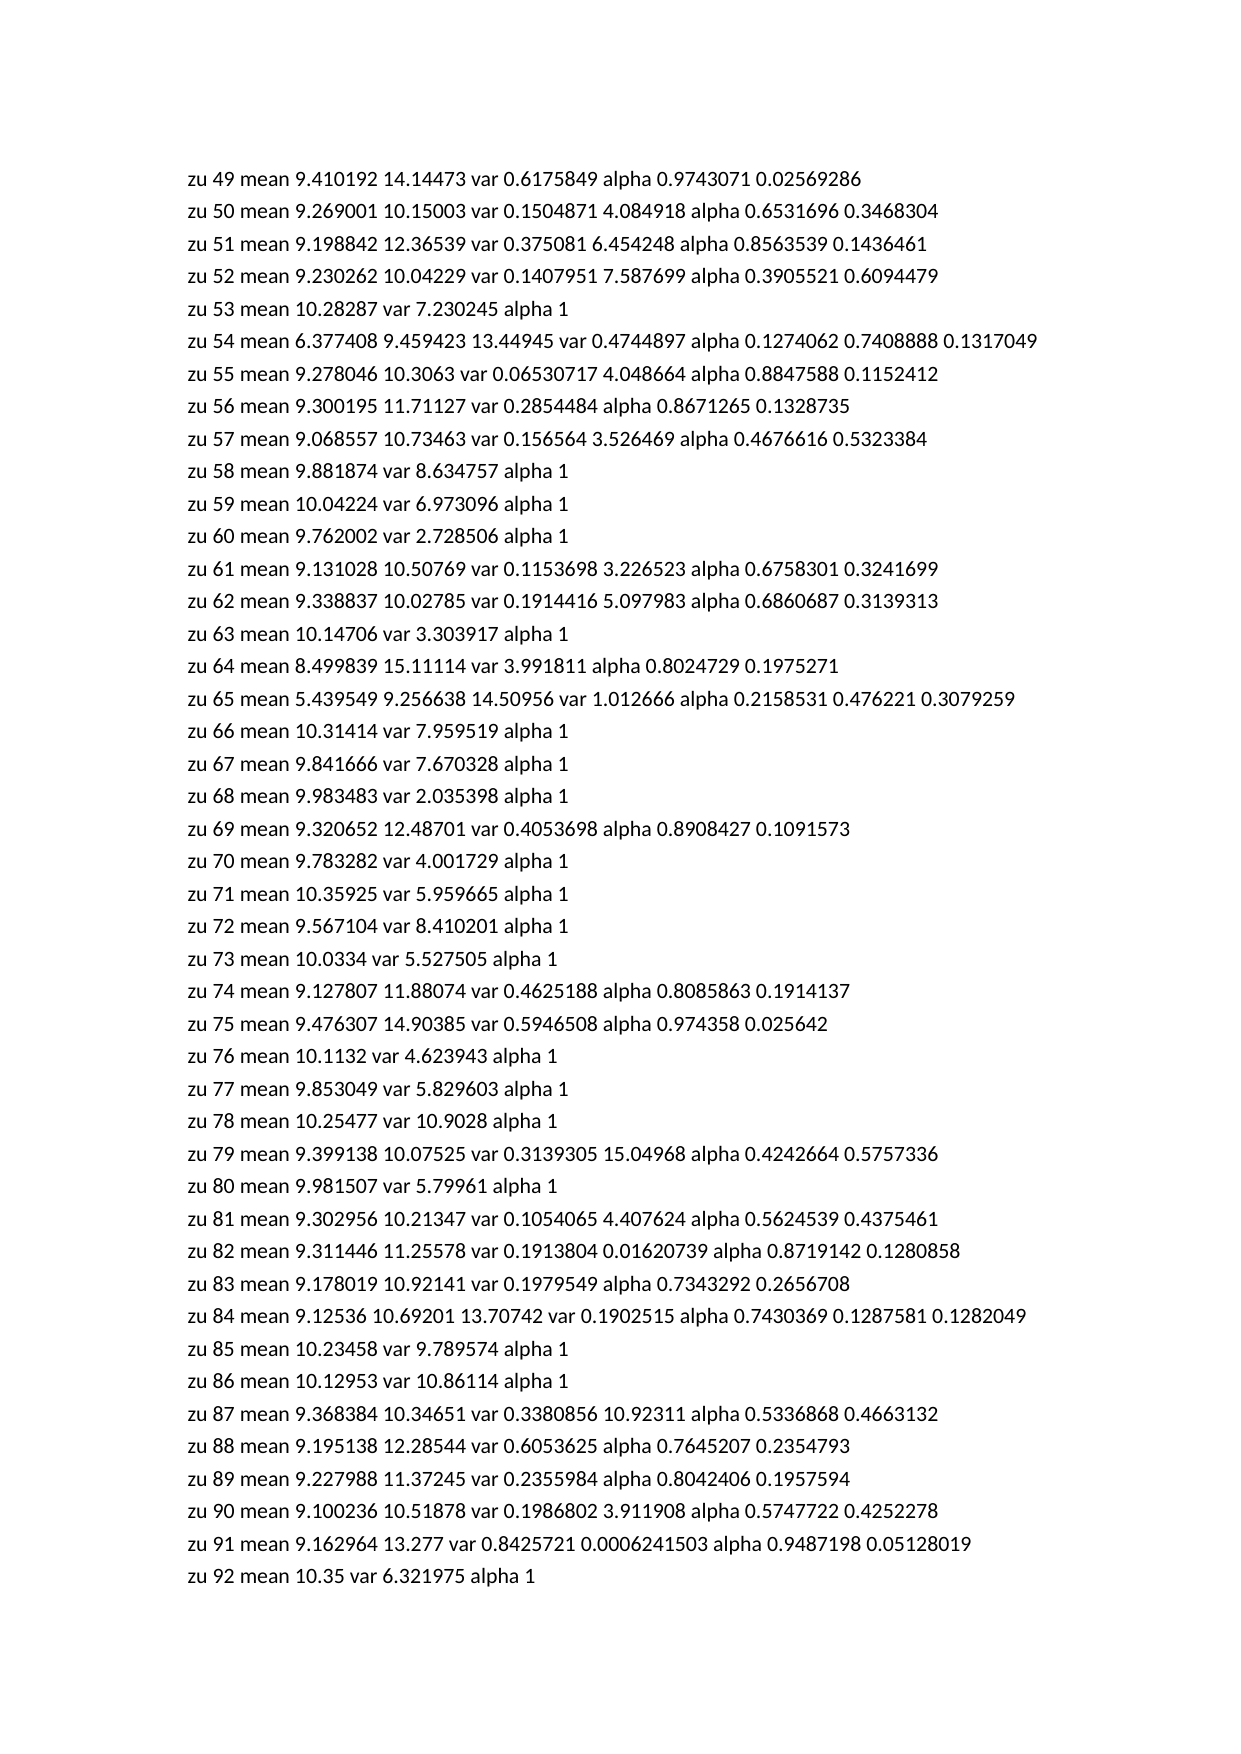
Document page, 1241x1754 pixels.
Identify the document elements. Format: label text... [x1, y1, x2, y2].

text zu 76 mean 10.1132 var 4.623943 alpha 1 [187, 1039, 1053, 1072]
text zu 66 mean 10.31414 var 7.959519 alpha 1 [187, 714, 1053, 747]
text zu 60 mean 9.762002 var 2.728506 alpha 1 [187, 519, 1053, 552]
text zu 77 mean 9.853049 var 5.829603 alpha 1 [187, 1072, 1053, 1104]
text zu 92 mean 10.35 var 6.321975 alpha 1 [187, 1559, 1053, 1592]
text zu 53 mean 10.28287 var 7.230245 alpha 1 [187, 292, 1053, 324]
text zu 83 mean 9.178019 10.92141 var 0.1979549 alpha 0.7343292 0.2656708 [187, 1267, 1053, 1299]
text zu 84 mean 9.12536 10.69201 13.70742 var 0.1902515 alpha 0.7430369 0.1287581 0.1282049 [187, 1299, 1053, 1332]
text zu 82 mean 9.311446 11.25578 var 0.1913804 0.01620739 alpha 0.8719142 0.1280858 [187, 1234, 1053, 1267]
text zu 88 mean 9.195138 12.28544 var 0.6053625 alpha 0.7645207 0.2354793 [187, 1429, 1053, 1462]
text zu 62 mean 9.338837 10.02785 var 0.1914416 5.097983 alpha 0.6860687 0.3139313 [187, 584, 1053, 617]
text zu 75 mean 9.476307 14.90385 var 0.5946508 alpha 0.974358 0.025642 [187, 1007, 1053, 1039]
text zu 89 mean 9.227988 11.37245 var 0.2355984 alpha 0.8042406 0.1957594 [187, 1462, 1053, 1494]
text zu 87 mean 9.368384 10.34651 var 0.3380856 10.92311 alpha 0.5336868 0.4663132 [187, 1397, 1053, 1429]
text zu 54 mean 6.377408 9.459423 13.44945 var 0.4744897 alpha 0.1274062 0.7408888 0.1317049 [187, 324, 1053, 357]
text zu 58 mean 9.881874 var 8.634757 alpha 1 [187, 454, 1053, 487]
text zu 68 mean 9.983483 var 2.035398 alpha 1 [187, 779, 1053, 812]
text zu 91 mean 9.162964 13.277 var 0.8425721 0.0006241503 alpha 0.9487198 0.05128019 [187, 1527, 1053, 1559]
text zu 63 mean 10.14706 var 3.303917 alpha 1 [187, 617, 1053, 649]
text zu 49 mean 9.410192 14.14473 var 0.6175849 alpha 0.9743071 0.02569286 [187, 162, 1053, 194]
text zu 50 mean 9.269001 10.15003 var 0.1504871 4.084918 alpha 0.6531696 0.3468304 [187, 194, 1053, 227]
text zu 80 mean 9.981507 var 5.79961 alpha 1 [187, 1169, 1053, 1202]
text zu 67 mean 9.841666 var 7.670328 alpha 1 [187, 747, 1053, 779]
text zu 74 mean 9.127807 11.88074 var 0.4625188 alpha 0.8085863 0.1914137 [187, 974, 1053, 1007]
text zu 55 mean 9.278046 10.3063 var 0.06530717 4.048664 alpha 0.8847588 0.1152412 [187, 357, 1053, 389]
text zu 73 mean 10.0334 var 5.527505 alpha 1 [187, 942, 1053, 974]
text zu 51 mean 9.198842 12.36539 var 0.375081 6.454248 alpha 0.8563539 0.1436461 [187, 227, 1053, 259]
text zu 70 mean 9.783282 var 4.001729 alpha 1 [187, 844, 1053, 877]
text zu 85 mean 10.23458 var 9.789574 alpha 1 [187, 1332, 1053, 1364]
text zu 57 mean 9.068557 10.73463 var 0.156564 3.526469 alpha 0.4676616 0.5323384 [187, 422, 1053, 454]
text zu 65 mean 5.439549 9.256638 14.50956 var 1.012666 alpha 0.2158531 0.476221 0.3079259 [187, 682, 1053, 714]
text zu 79 mean 9.399138 10.07525 var 0.3139305 15.04968 alpha 0.4242664 0.5757336 [187, 1137, 1053, 1169]
text zu 78 mean 10.25477 var 10.9028 alpha 1 [187, 1104, 1053, 1137]
text zu 86 mean 10.12953 var 10.86114 alpha 1 [187, 1364, 1053, 1397]
text zu 71 mean 10.35925 var 5.959665 alpha 1 [187, 877, 1053, 909]
text zu 56 mean 9.300195 11.71127 var 0.2854484 alpha 0.8671265 0.1328735 [187, 389, 1053, 422]
text zu 64 mean 8.499839 15.11114 var 3.991811 alpha 0.8024729 0.1975271 [187, 649, 1053, 682]
text zu 52 mean 9.230262 10.04229 var 0.1407951 7.587699 alpha 0.3905521 0.6094479 [187, 259, 1053, 292]
text zu 59 mean 10.04224 var 6.973096 alpha 1 [187, 487, 1053, 519]
text zu 61 mean 9.131028 10.50769 var 0.1153698 3.226523 alpha 0.6758301 0.3241699 [187, 552, 1053, 584]
text zu 72 mean 9.567104 var 8.410201 alpha 1 [187, 909, 1053, 942]
text zu 90 mean 9.100236 10.51878 var 0.1986802 3.911908 alpha 0.5747722 0.4252278 [187, 1494, 1053, 1527]
text zu 81 mean 9.302956 10.21347 var 0.1054065 4.407624 alpha 0.5624539 0.4375461 [187, 1202, 1053, 1234]
text zu 69 mean 9.320652 12.48701 var 0.4053698 alpha 0.8908427 0.1091573 [187, 812, 1053, 844]
